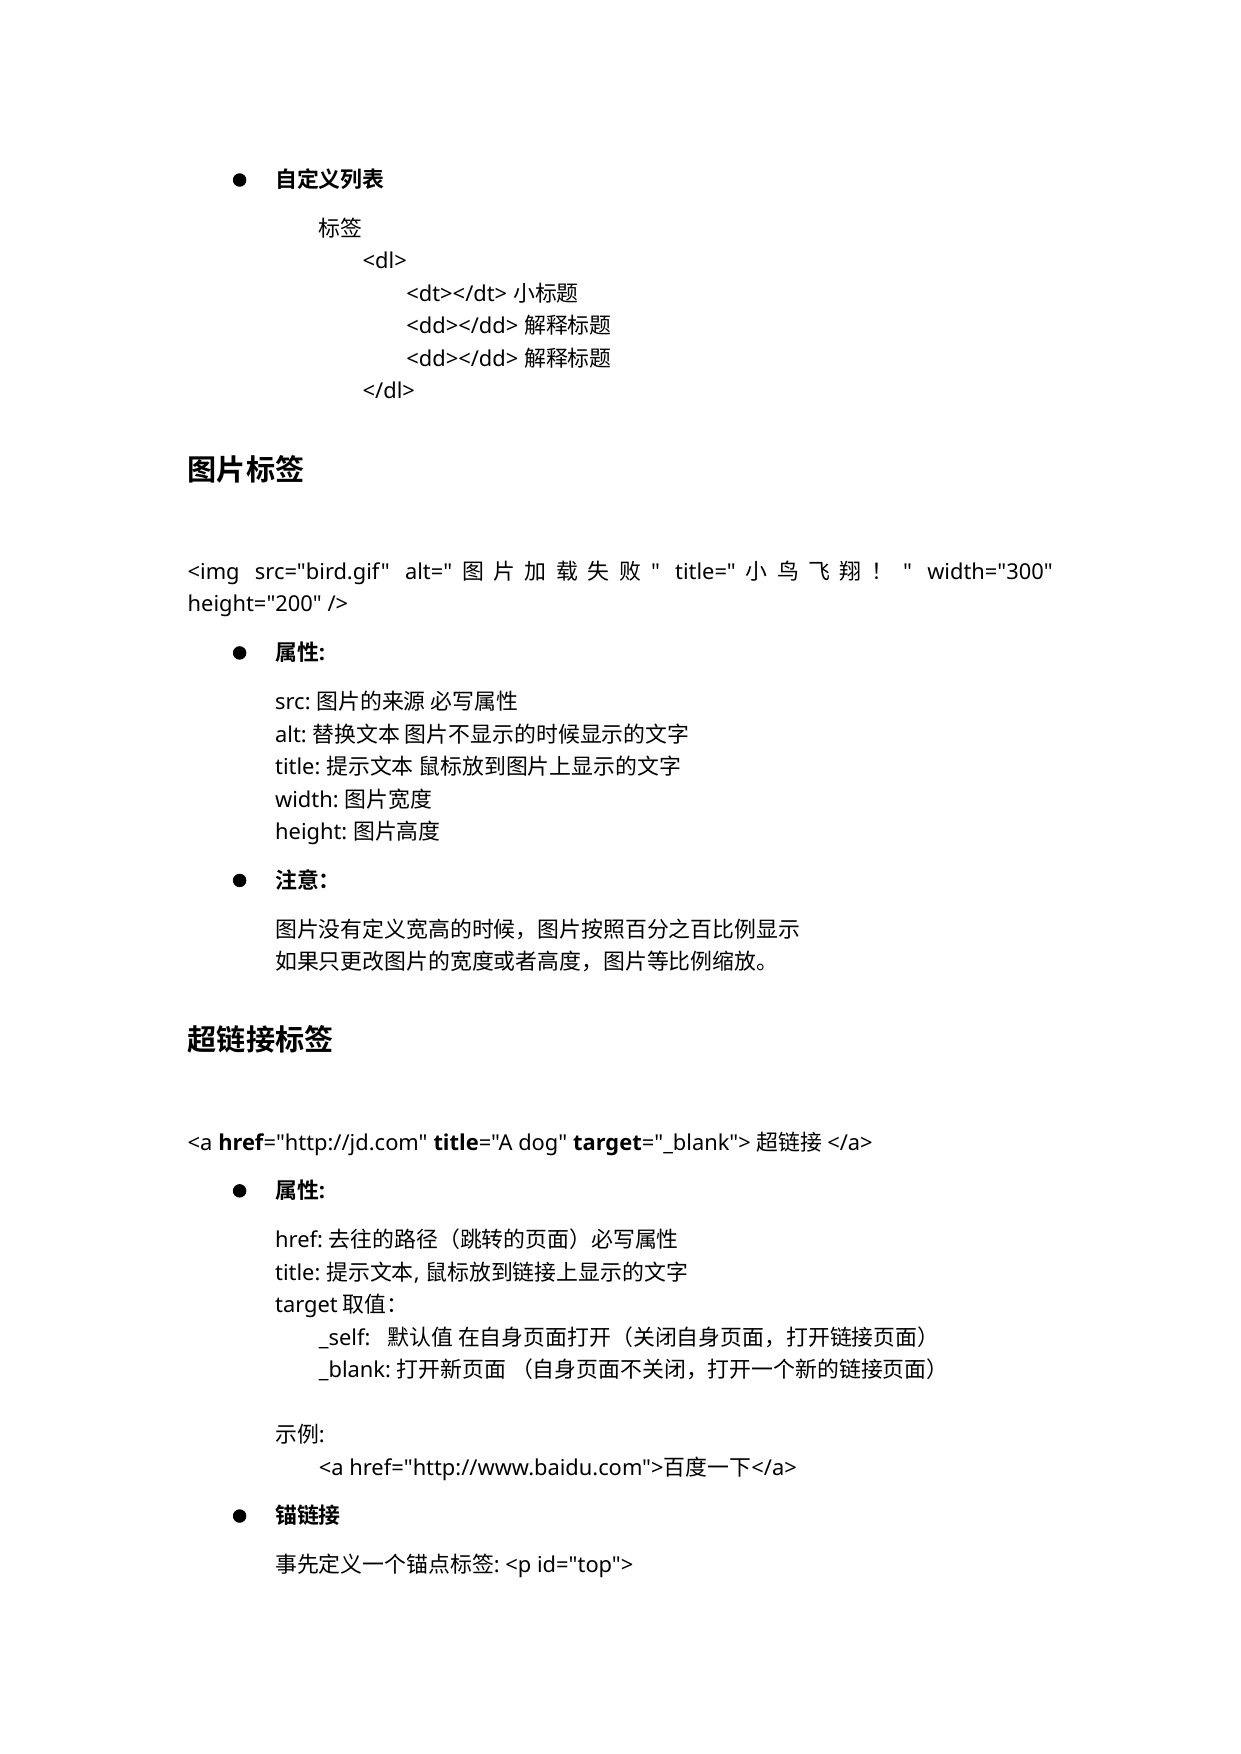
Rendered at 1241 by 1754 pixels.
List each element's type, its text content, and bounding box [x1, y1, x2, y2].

list 自定义列表 [231, 162, 1053, 194]
text target取值： [231, 1287, 1053, 1319]
text 图片没有定义宽高的时候，图片按照百分之百比例显示 [231, 911, 1053, 944]
text 示例: [231, 1417, 1053, 1449]
text _self: 默认值 在自身页面打开（关闭自身页面，打开链接页面） [275, 1319, 1053, 1352]
list 锚链接 [231, 1498, 1053, 1531]
text <dt></dt> 小标题 [362, 276, 1053, 308]
text 标签 [275, 211, 1053, 243]
text width: 图片宽度 [231, 781, 1053, 814]
list 注意： [231, 862, 1053, 895]
text title: 提示文本, 鼠标放到链接上显示的文字 [231, 1254, 1053, 1287]
text <a href="http://www.baidu.com">百度一下</a> [275, 1449, 1053, 1482]
text <a href="http://jd.com" title="A dog" target="_blank"> 超链接 </a> [187, 1124, 1053, 1157]
text href: 去往的路径（跳转的页面）必写属性 [231, 1222, 1053, 1254]
text src: 图片的来源 必写属性 [231, 684, 1053, 716]
subtitle 图片标签 [187, 435, 1053, 500]
text title: 提示文本 鼠标放到图片上显示的文字 [231, 749, 1053, 781]
list 属性: [231, 635, 1053, 667]
text <img src="bird.gif" alt="图片加载失败" title="小鸟飞翔！" width="300" height="200" /> [187, 554, 1053, 619]
text <dd></dd> 解释标题 [362, 341, 1053, 373]
text 如果只更改图片的宽度或者高度，图片等比例缩放。 [231, 944, 1053, 976]
subtitle 超链接标签 [187, 1005, 1053, 1070]
text <dd></dd> 解释标题 [362, 308, 1053, 341]
text </dl> [319, 373, 1053, 406]
text <dl> [362, 243, 1053, 276]
text height: 图片高度 [231, 814, 1053, 846]
text alt: 替换文本 图片不显示的时候显示的文字 [231, 716, 1053, 749]
text 事先定义一个锚点标签: <p id="top"> [231, 1547, 1053, 1579]
text _blank: 打开新页面 （自身页面不关闭，打开一个新的链接页面） [275, 1352, 1053, 1384]
list 属性: [231, 1173, 1053, 1206]
